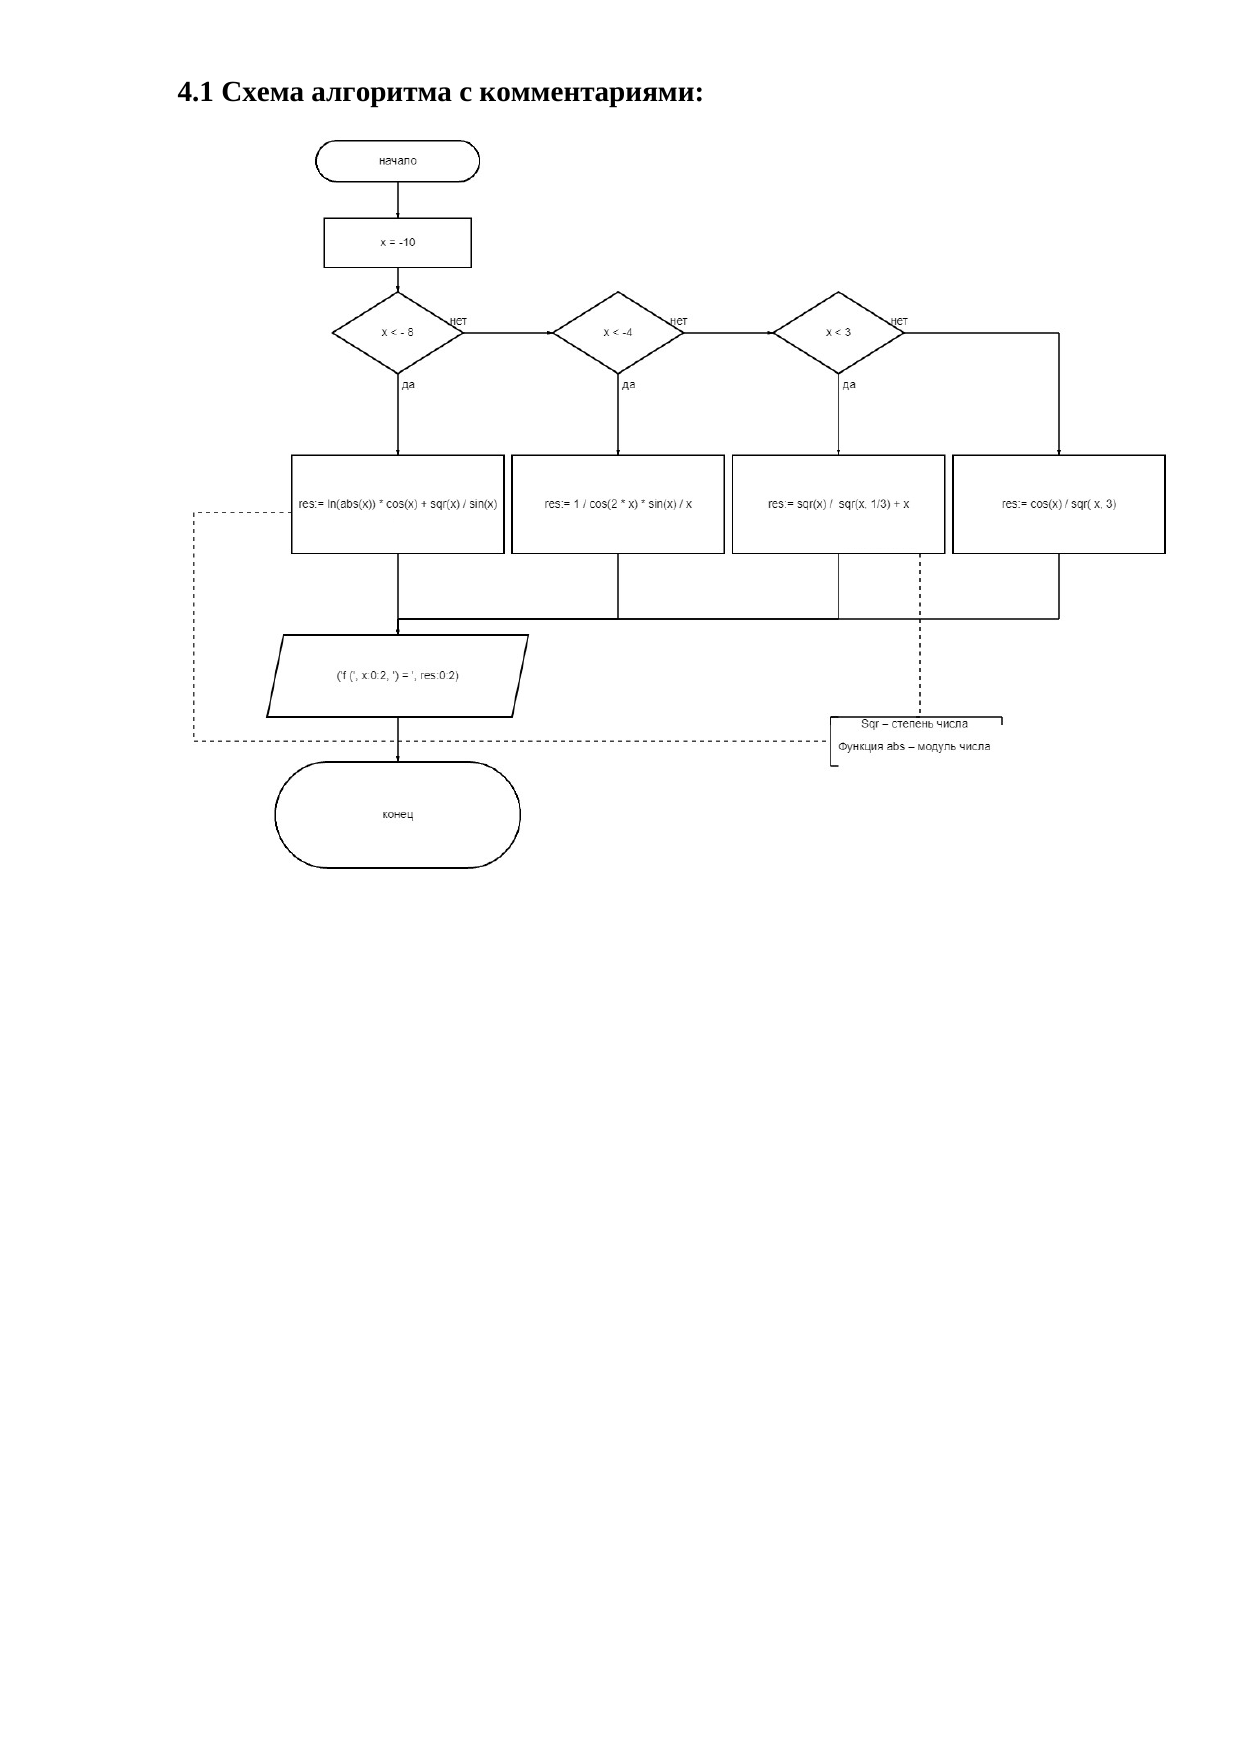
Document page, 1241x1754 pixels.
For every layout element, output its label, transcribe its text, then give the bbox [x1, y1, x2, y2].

text 4.1 Схема алгоритма с комментариями: [177, 74, 1093, 107]
picture [177, 124, 1181, 884]
